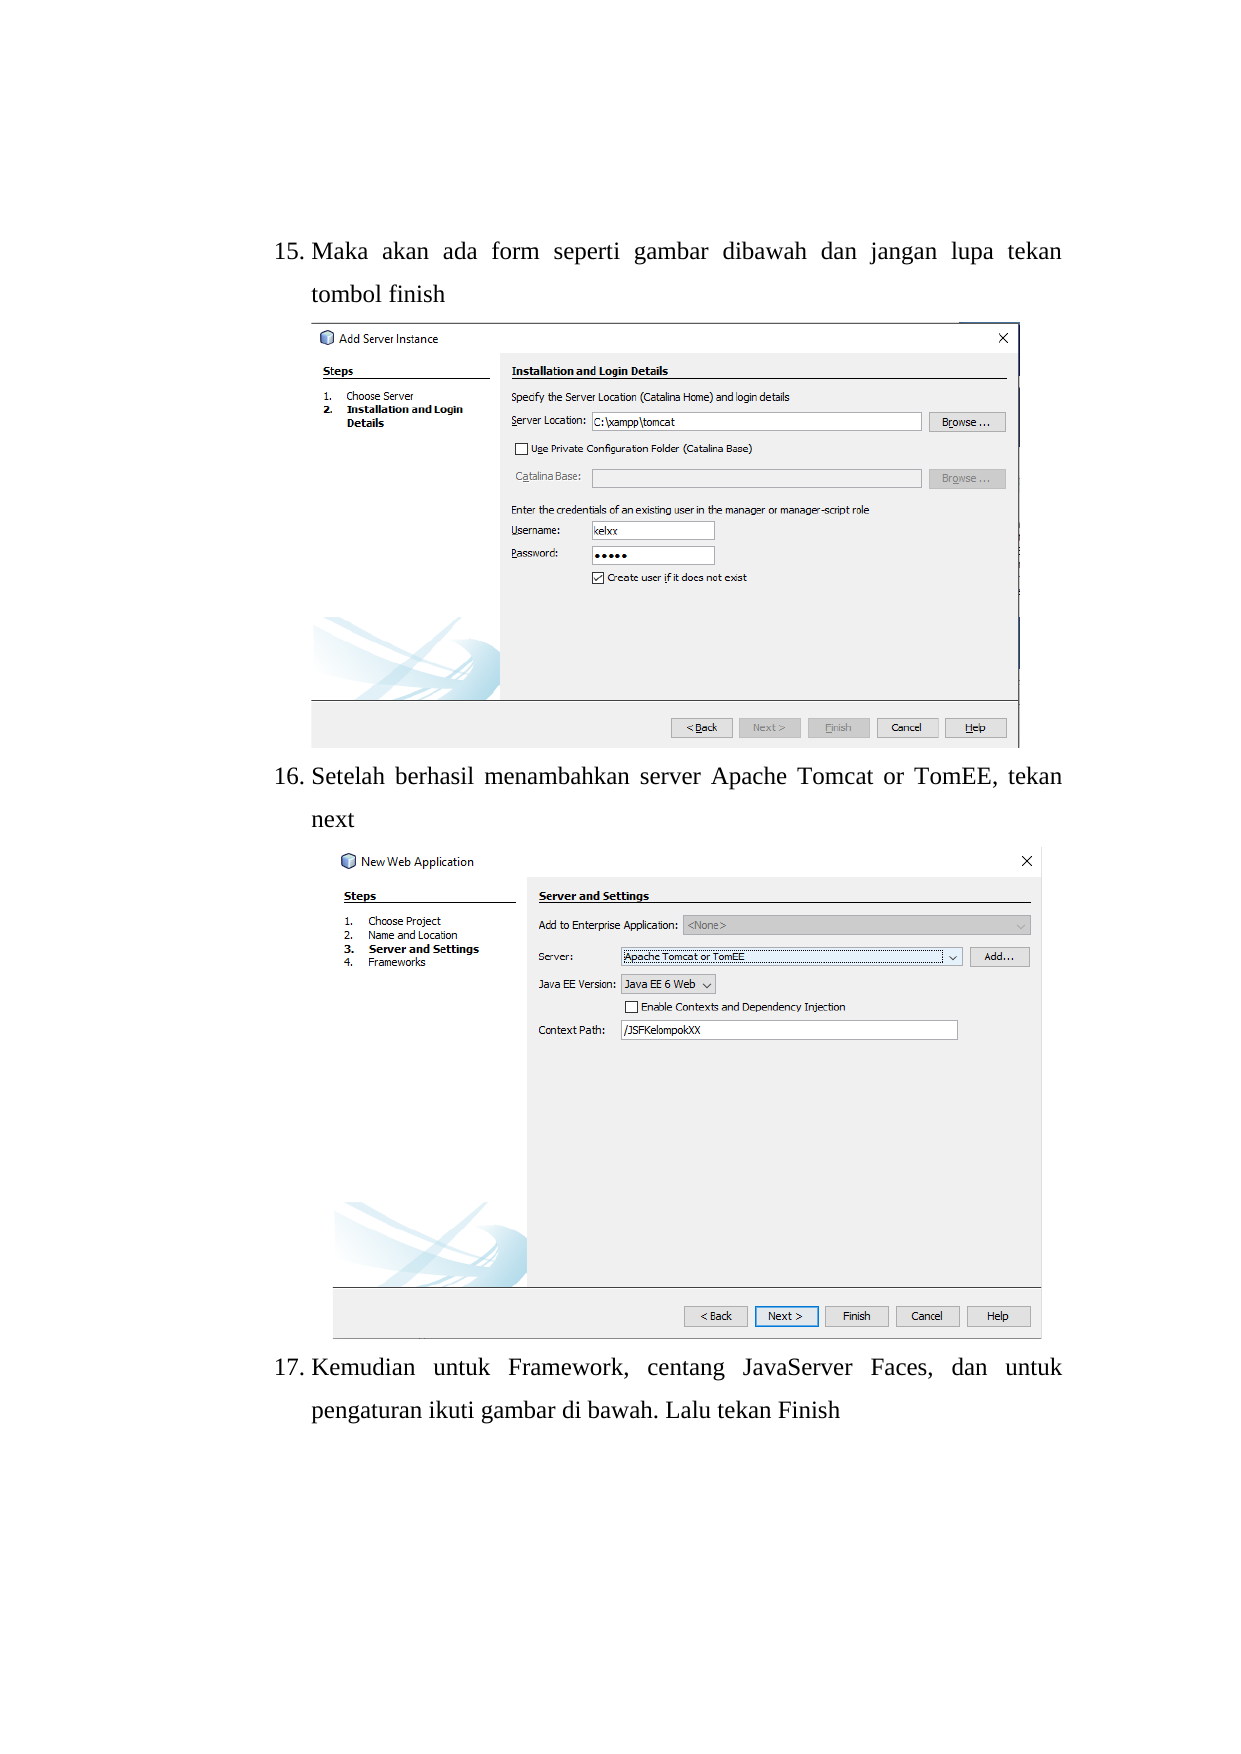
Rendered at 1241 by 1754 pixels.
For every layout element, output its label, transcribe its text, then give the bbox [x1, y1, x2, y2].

list Maka akan ada form seperti gambar dibawah dan jangan lupa tekan tombol finish [274, 236, 1063, 308]
list Setelah berhasil menambahkan server Apache Tomcat or TomEE, tekan next [274, 761, 1063, 833]
picture [332, 847, 1042, 1339]
list Kemudian untuk Framework, centang JavaServer Faces, dan untuk pengaturan ikuti gambar di bawah. Lalu tekan Finish [274, 1352, 1063, 1424]
picture [311, 322, 1020, 748]
